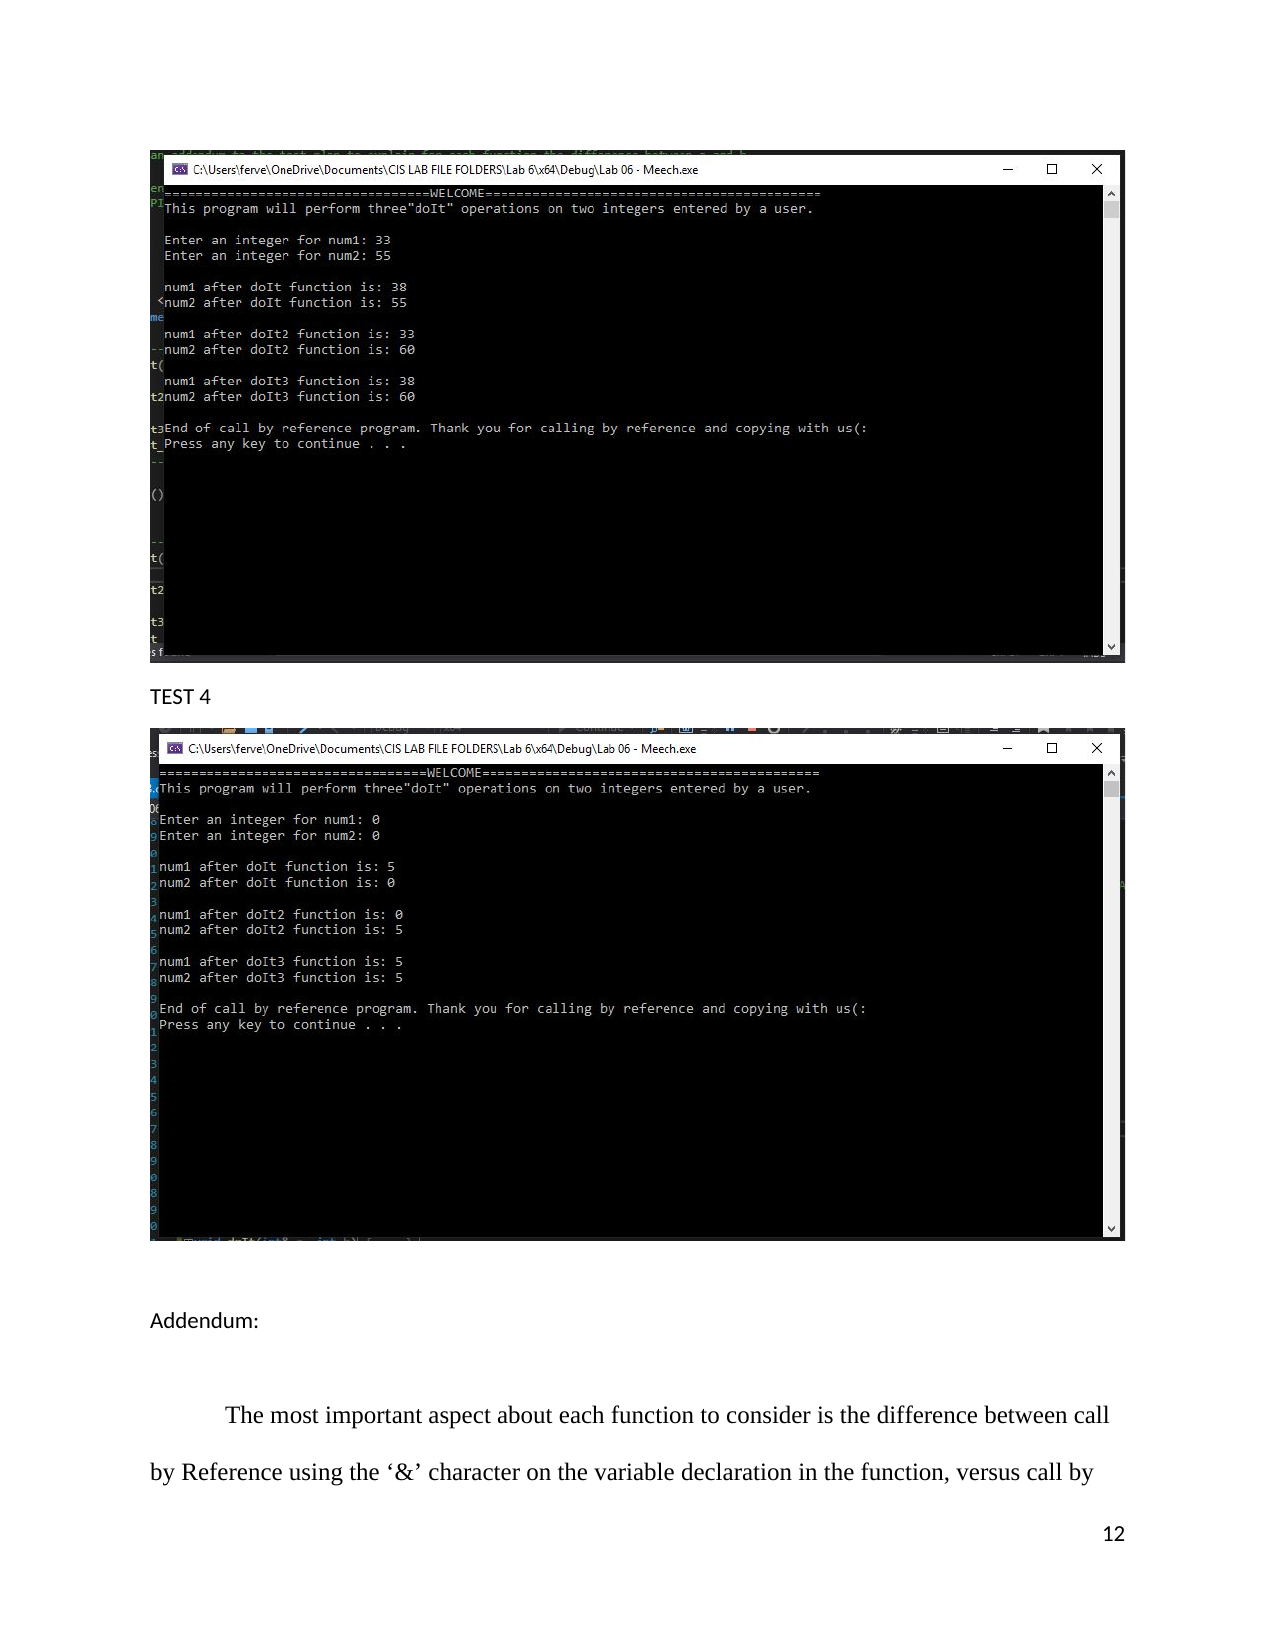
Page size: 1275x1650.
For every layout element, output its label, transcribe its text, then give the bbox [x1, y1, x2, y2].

picture [150, 728, 1125, 1241]
text TEST 4 [150, 682, 1125, 710]
text Addendum: [150, 1306, 1125, 1334]
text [150, 1400, 1125, 1486]
picture [150, 150, 1125, 663]
